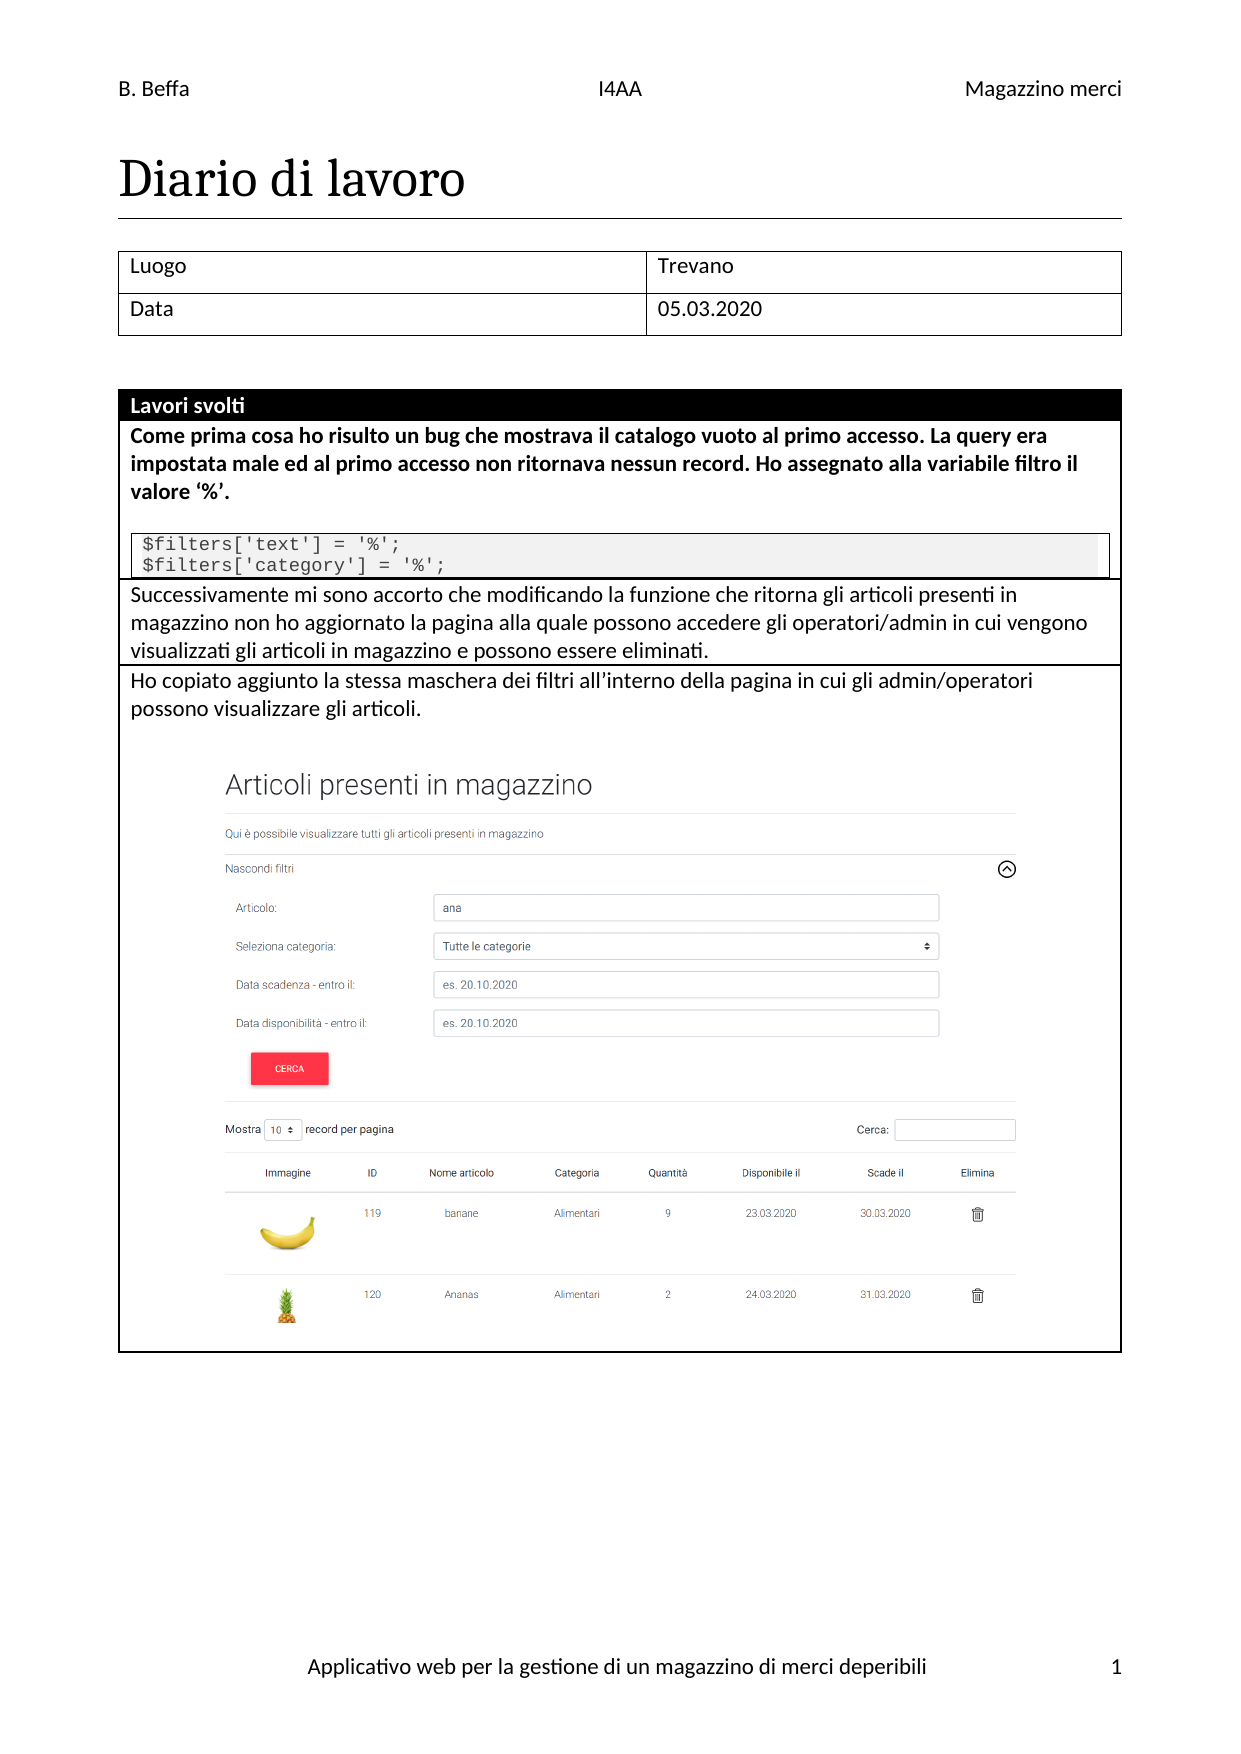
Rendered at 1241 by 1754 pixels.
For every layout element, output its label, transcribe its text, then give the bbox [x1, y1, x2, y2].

table_cell Come prima cosa ho risulto un bug che mostrava il catalogo vuoto al primo accesso. La query era impostata male ed al primo accesso non ritornava nessun record. Ho assegnato alla variabile filtro il valore ‘%’. [120, 421, 1120, 578]
picture [130, 750, 1092, 1323]
table_header Luogo [119, 252, 646, 293]
table_cell Data [119, 294, 646, 335]
title Diario di lavoro [118, 148, 1122, 218]
table_header Trevano [647, 252, 1121, 293]
table_cell 05.03.2020 [647, 294, 1121, 335]
table_cell Successivamente mi sono accorto che modificando la funzione che ritorna gli articoli presenti in magazzino non ho aggiornato la pagina alla quale possono accedere gli operatori/admin in cui vengono visualizzati gli articoli in magazzino e possono essere eliminati. [120, 580, 1120, 664]
table_cell Ho copiato aggiunto la stessa maschera dei filtri all’interno della pagina in cui gli admin/operatori possono visualizzare gli articoli. [120, 666, 1120, 1351]
table_header Lavori svolti [120, 391, 1120, 419]
